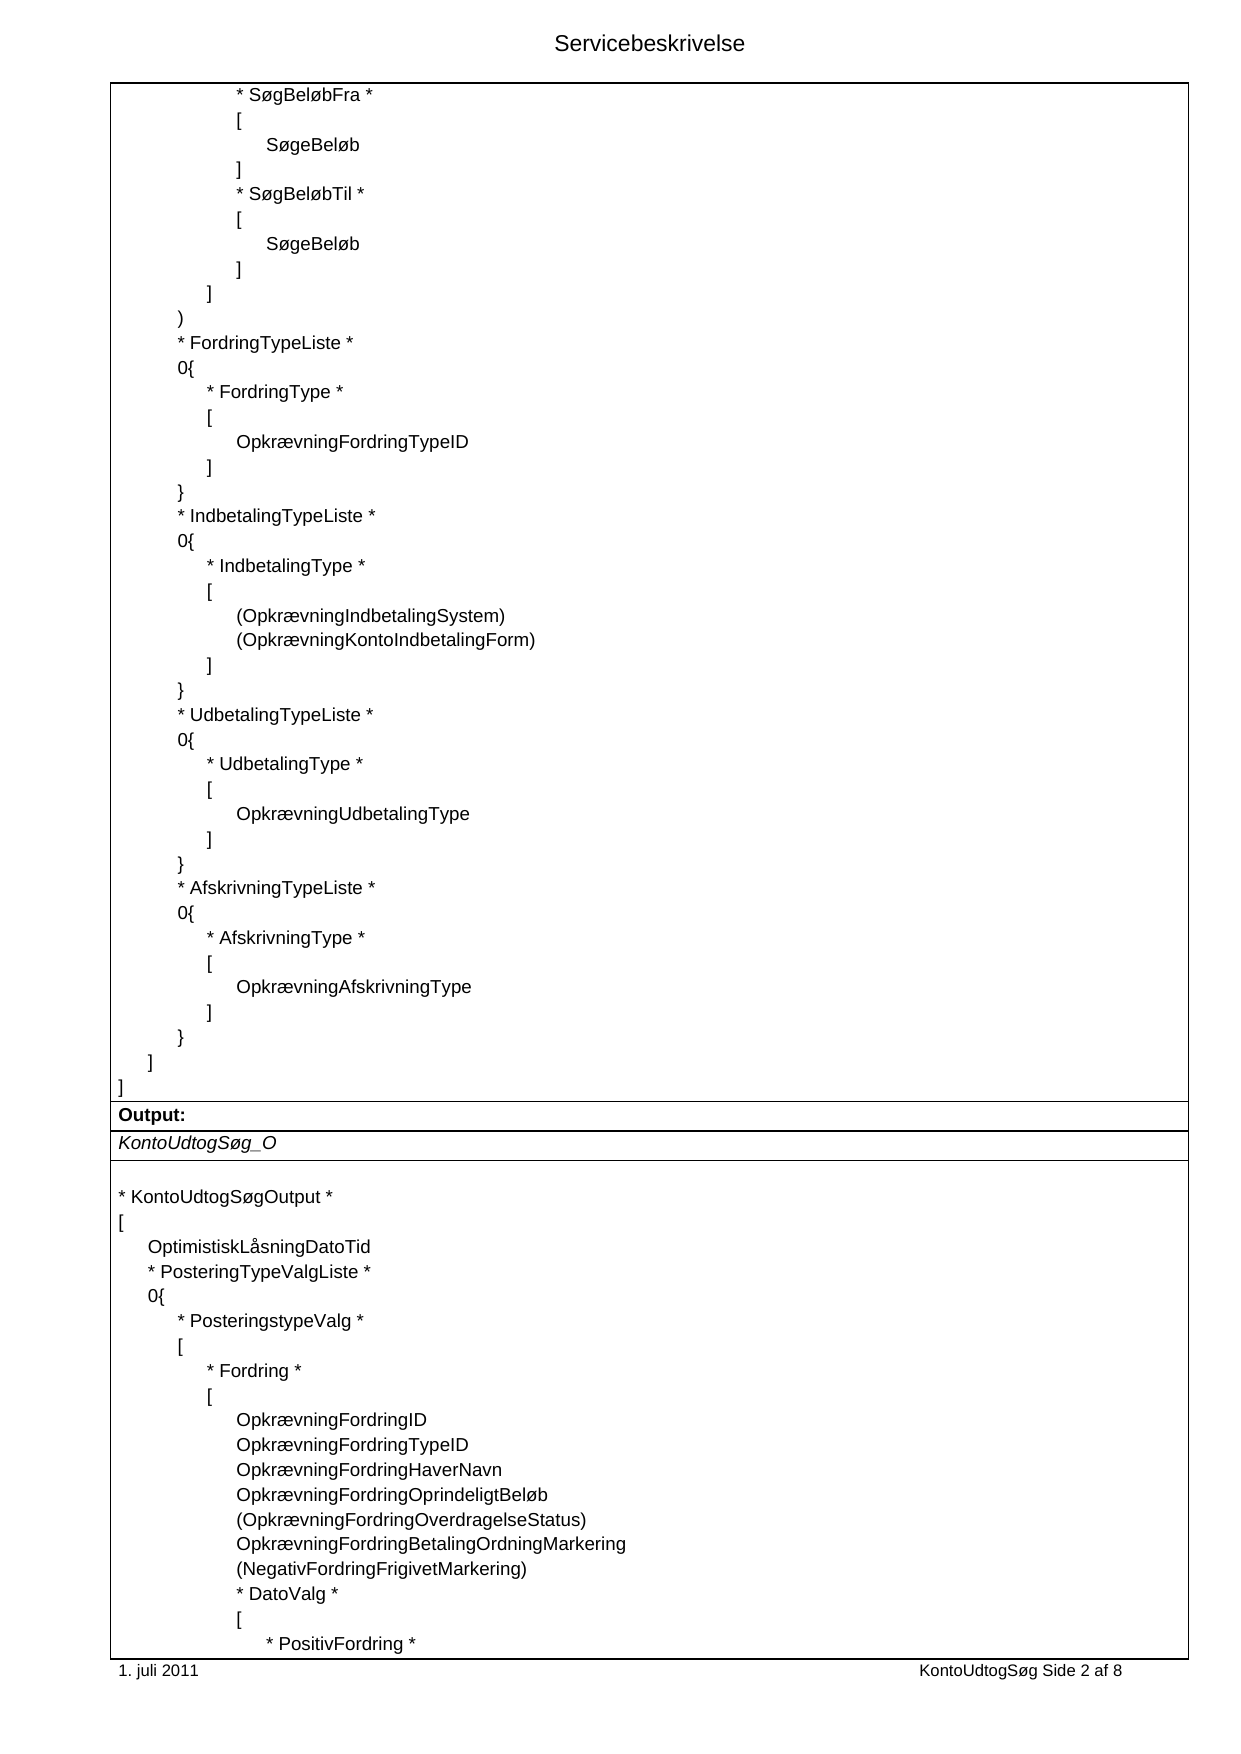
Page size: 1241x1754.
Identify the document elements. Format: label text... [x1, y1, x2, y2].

table_cell KontoUdtogSøg_O [111, 1132, 1188, 1160]
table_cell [111, 84, 1188, 1101]
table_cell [111, 1161, 1188, 1658]
table_cell Output: [111, 1102, 1188, 1130]
